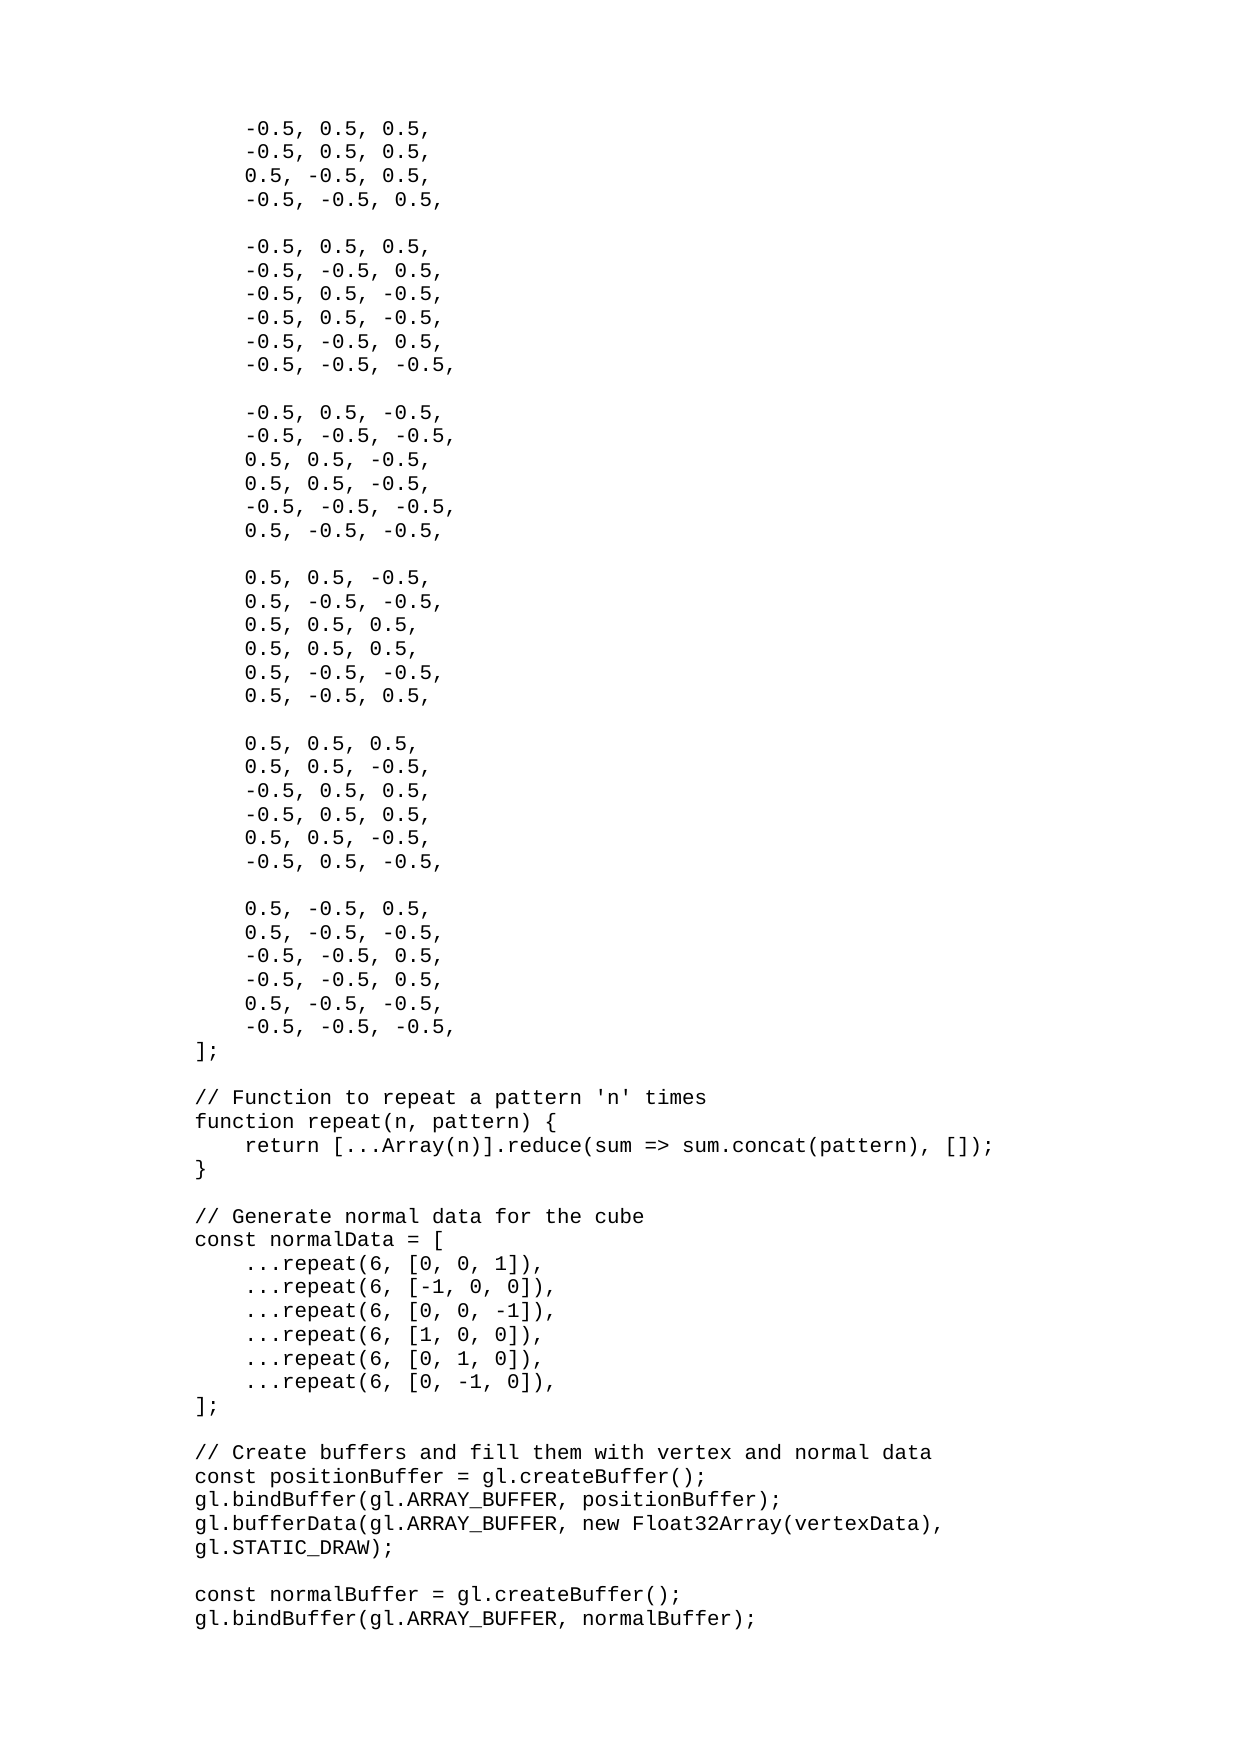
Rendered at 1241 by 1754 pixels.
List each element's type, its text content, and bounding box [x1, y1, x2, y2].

text const normalData = [ [194, 1229, 1124, 1253]
text -0.5, -0.5, 0.5, [194, 189, 1124, 212]
text 0.5, 0.5, -0.5, [194, 567, 1124, 591]
text 0.5, 0.5, 0.5, [194, 733, 1124, 756]
text -0.5, 0.5, -0.5, [194, 402, 1124, 425]
text function repeat(n, pattern) { [194, 1111, 1124, 1135]
text 0.5, -0.5, -0.5, [194, 922, 1124, 946]
text ...repeat(6, [0, 0, 1]), [194, 1253, 1124, 1277]
text -0.5, -0.5, 0.5, [194, 969, 1124, 993]
text 0.5, -0.5, 0.5, [194, 685, 1124, 709]
text const normalBuffer = gl.createBuffer(); [194, 1584, 1124, 1608]
text const positionBuffer = gl.createBuffer(); [194, 1466, 1124, 1489]
text -0.5, 0.5, 0.5, [194, 804, 1124, 827]
text // Function to repeat a pattern 'n' times [194, 1087, 1124, 1111]
text -0.5, -0.5, 0.5, [194, 331, 1124, 354]
text 0.5, 0.5, -0.5, [194, 827, 1124, 851]
text } [194, 1158, 1124, 1182]
text -0.5, 0.5, 0.5, [194, 780, 1124, 804]
text -0.5, 0.5, -0.5, [194, 283, 1124, 307]
text -0.5, 0.5, 0.5, [194, 236, 1124, 260]
text -0.5, 0.5, 0.5, [194, 142, 1124, 165]
text 0.5, -0.5, 0.5, [194, 165, 1124, 189]
text ...repeat(6, [0, 1, 0]), [194, 1347, 1124, 1371]
text ...repeat(6, [0, -1, 0]), [194, 1371, 1124, 1395]
text // Generate normal data for the cube [194, 1206, 1124, 1229]
text -0.5, -0.5, -0.5, [194, 496, 1124, 520]
text 0.5, -0.5, -0.5, [194, 662, 1124, 685]
text -0.5, -0.5, -0.5, [194, 354, 1124, 378]
text 0.5, 0.5, 0.5, [194, 614, 1124, 638]
text -0.5, -0.5, -0.5, [194, 1016, 1124, 1040]
text 0.5, 0.5, -0.5, [194, 473, 1124, 496]
text 0.5, -0.5, 0.5, [194, 898, 1124, 922]
text return [...Array(n)].reduce(sum => sum.concat(pattern), []); [194, 1135, 1124, 1158]
text 0.5, -0.5, -0.5, [194, 591, 1124, 614]
text ...repeat(6, [-1, 0, 0]), [194, 1277, 1124, 1300]
text -0.5, 0.5, -0.5, [194, 851, 1124, 874]
text 0.5, -0.5, -0.5, [194, 993, 1124, 1016]
text ...repeat(6, [1, 0, 0]), [194, 1324, 1124, 1347]
text gl.bindBuffer(gl.ARRAY_BUFFER, positionBuffer); [194, 1489, 1124, 1513]
text -0.5, -0.5, 0.5, [194, 260, 1124, 283]
text ]; [194, 1395, 1124, 1418]
text 0.5, 0.5, -0.5, [194, 756, 1124, 780]
text 0.5, 0.5, 0.5, [194, 638, 1124, 662]
text // Create buffers and fill them with vertex and normal data [194, 1442, 1124, 1466]
text ...repeat(6, [0, 0, -1]), [194, 1300, 1124, 1324]
text -0.5, 0.5, 0.5, [194, 118, 1124, 142]
text ]; [194, 1040, 1124, 1064]
text 0.5, 0.5, -0.5, [194, 449, 1124, 473]
text -0.5, -0.5, 0.5, [194, 946, 1124, 969]
text -0.5, -0.5, -0.5, [194, 425, 1124, 449]
text gl.bindBuffer(gl.ARRAY_BUFFER, normalBuffer); [194, 1608, 1124, 1631]
text 0.5, -0.5, -0.5, [194, 520, 1124, 543]
text gl.bufferData(gl.ARRAY_BUFFER, new Float32Array(vertexData), gl.STATIC_DRAW); [194, 1513, 1124, 1560]
text -0.5, 0.5, -0.5, [194, 307, 1124, 331]
